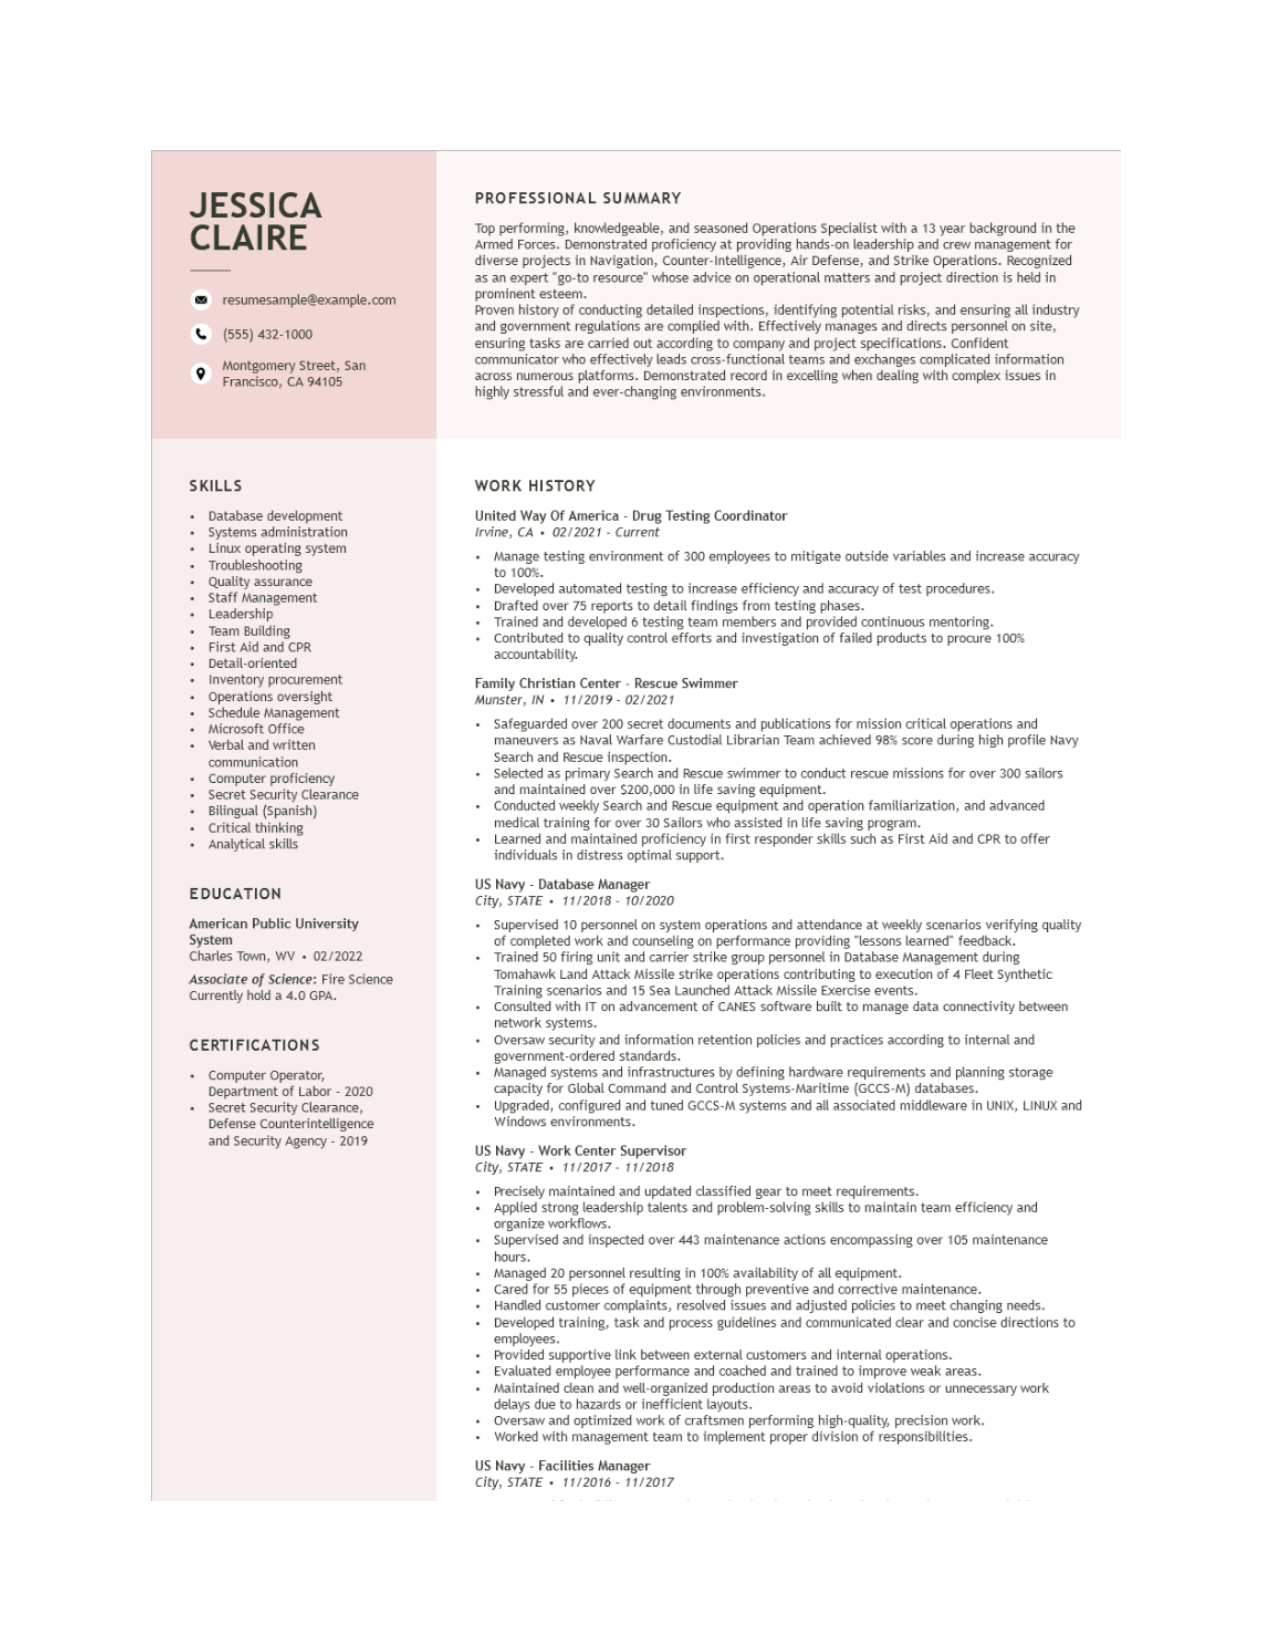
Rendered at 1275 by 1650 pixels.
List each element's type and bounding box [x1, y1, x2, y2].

picture [150, 150, 1121, 1501]
